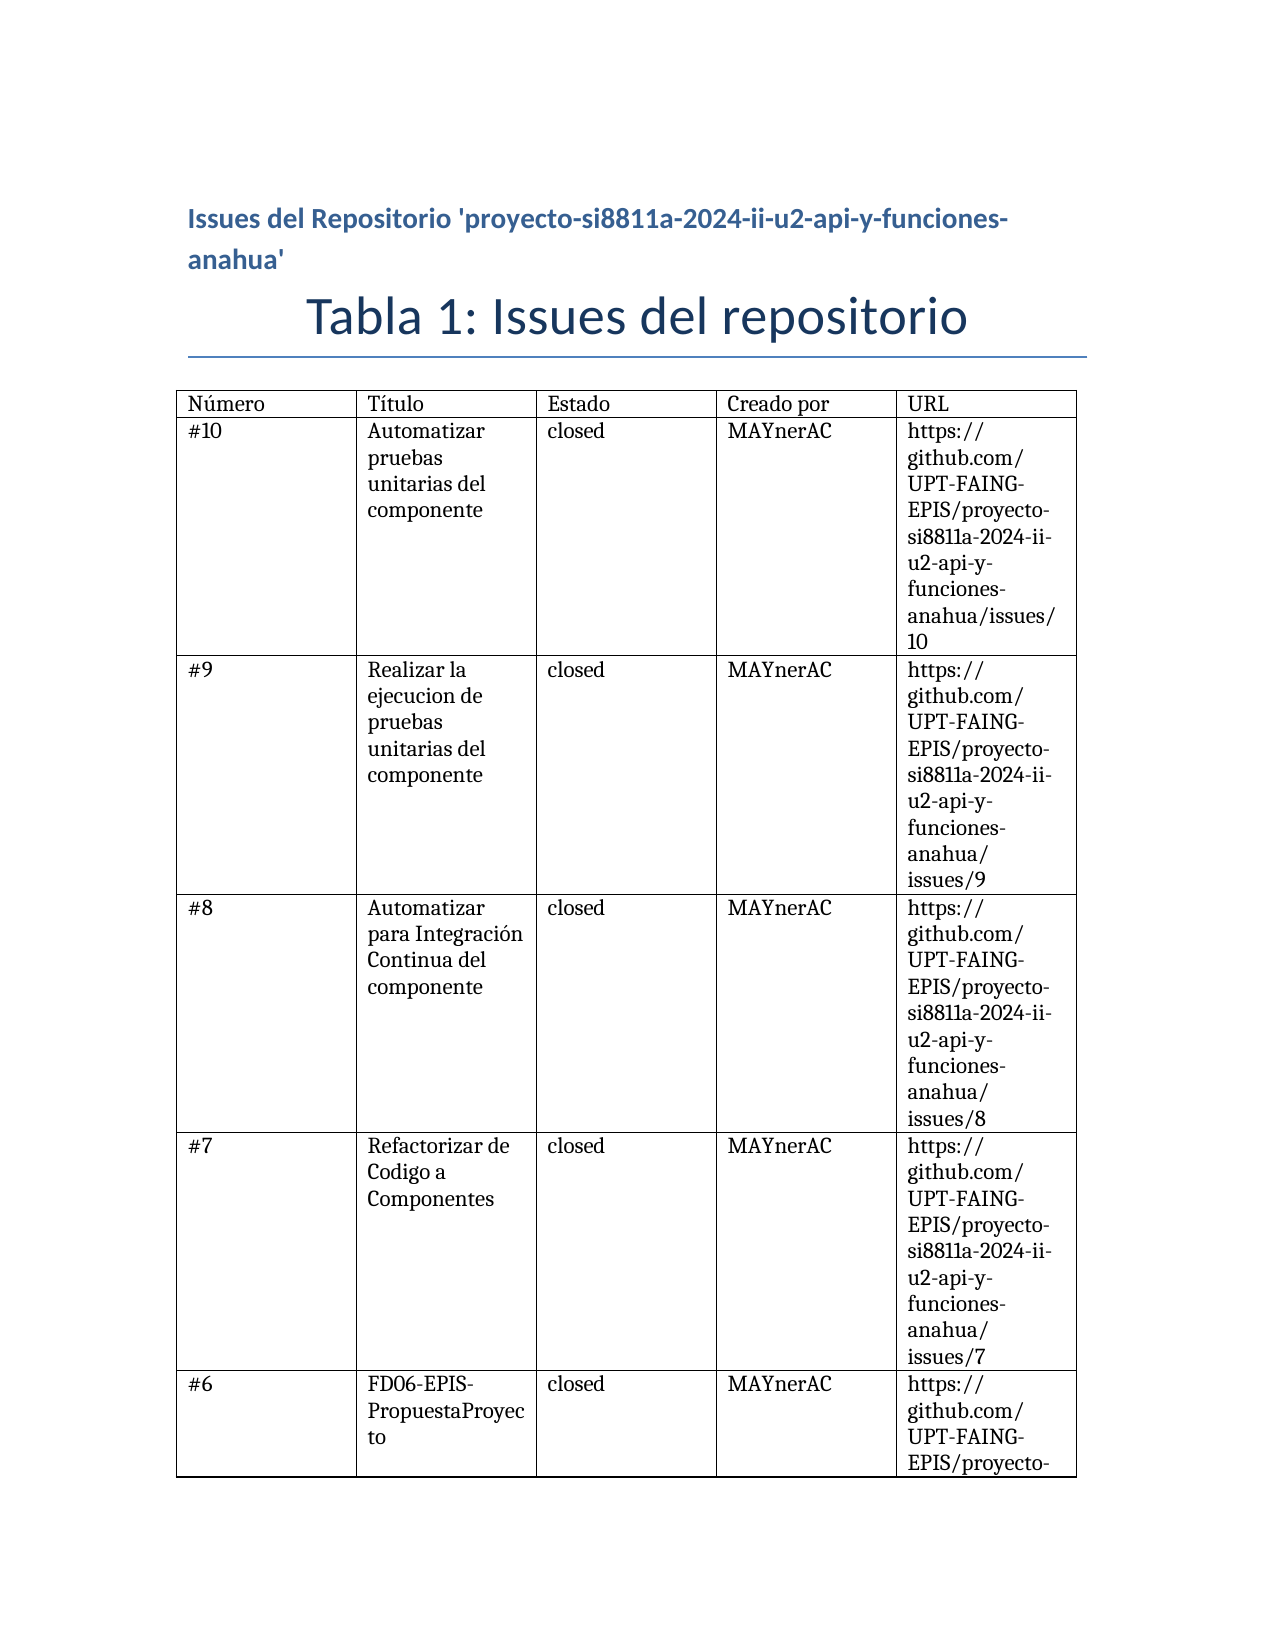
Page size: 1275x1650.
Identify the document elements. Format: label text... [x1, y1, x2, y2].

table_header URL [897, 391, 1076, 417]
table_header Creado por [717, 391, 896, 417]
table_cell https://github.com/UPT-FAING-EPIS/proyecto-si8811a-2024-ii-u2-api-y-funciones-anahua/issues/7 [897, 1133, 1076, 1370]
table_cell #7 [177, 1133, 356, 1370]
table_cell Refactorizar de Codigo a Componentes [357, 1133, 536, 1370]
table_cell Automatizar para Integración Continua del componente [357, 895, 536, 1132]
table_cell Realizar la ejecucion de pruebas unitarias del componente [357, 656, 536, 893]
table_cell closed [537, 895, 716, 1132]
table_cell closed [537, 1133, 716, 1370]
table_cell MAYnerAC [717, 1371, 896, 1476]
table_cell #10 [177, 418, 356, 655]
table_cell #9 [177, 656, 356, 893]
title Tabla 1: Issues del repositorio [187, 282, 1087, 358]
table_cell closed [537, 418, 716, 655]
table_cell #6 [177, 1371, 356, 1476]
table_header Título [357, 391, 536, 417]
table_cell https://github.com/UPT-FAING-EPIS/proyecto-si8811a-2024-ii-u2-api-y-funciones-anahua/issues/8 [897, 895, 1076, 1132]
table_cell https://github.com/UPT-FAING-EPIS/proyecto-si8811a-2024-ii-u2-api-y-funciones-anahua/issues/9 [897, 656, 1076, 893]
table_cell https://github.com/UPT-FAING-EPIS/proyecto-si8811a-2024-ii-u2-api-y-funciones-anahua/issues/10 [897, 418, 1076, 655]
subtitle Issues del Repositorio 'proyecto-si8811a-2024-ii-u2-api-y-funciones-anahua' [187, 200, 1087, 277]
table_header Estado [537, 391, 716, 417]
table_cell MAYnerAC [717, 895, 896, 1132]
table_cell closed [537, 656, 716, 893]
table_header Número [177, 391, 356, 417]
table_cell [897, 1371, 1076, 1476]
table_cell MAYnerAC [717, 656, 896, 893]
table_cell closed [537, 1371, 716, 1476]
table_cell MAYnerAC [717, 1133, 896, 1370]
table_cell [357, 1371, 536, 1476]
table_cell Automatizar pruebas unitarias del componente [357, 418, 536, 655]
table_cell MAYnerAC [717, 418, 896, 655]
table_cell #8 [177, 895, 356, 1132]
